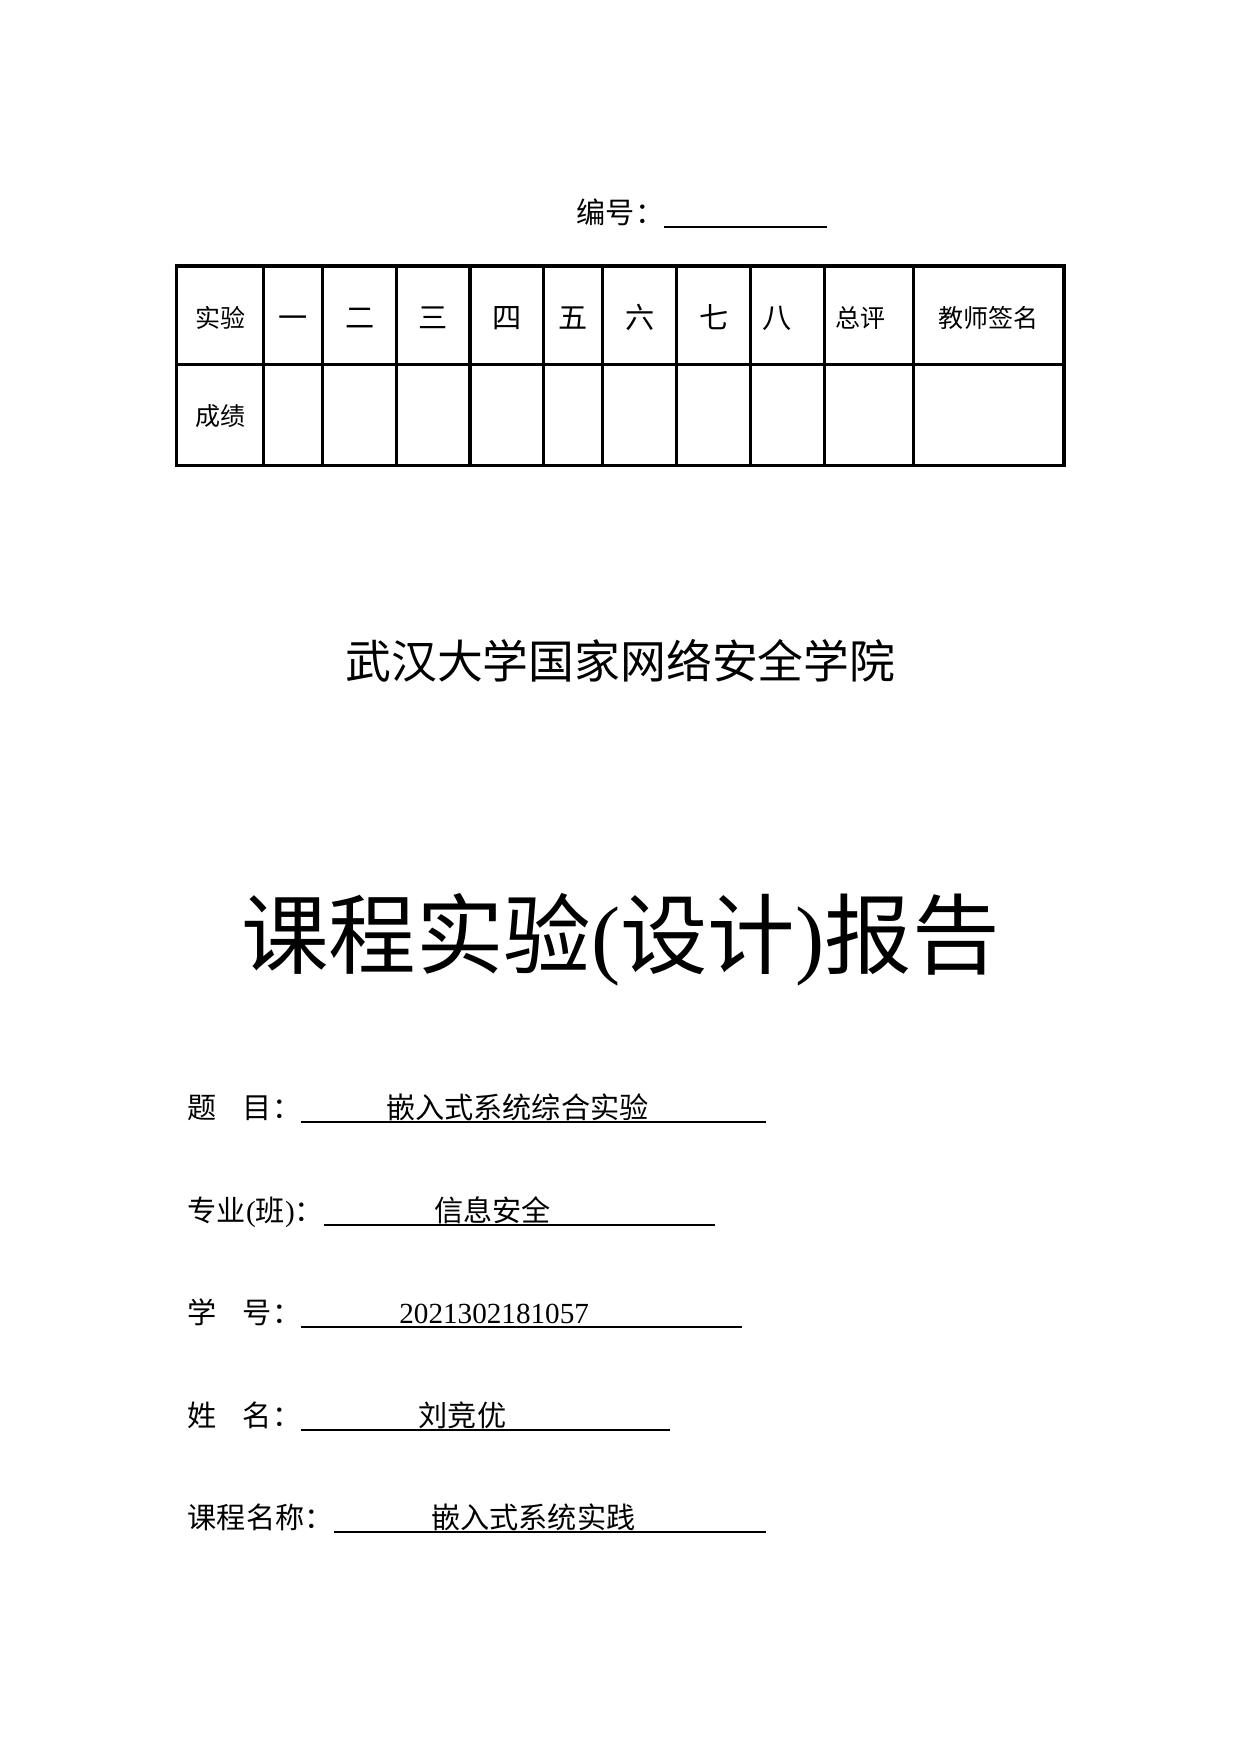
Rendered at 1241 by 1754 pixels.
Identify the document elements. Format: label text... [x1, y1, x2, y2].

text 学 号： 2021302181057 [187, 1278, 1053, 1343]
text 武汉大学国家网络安全学院 [187, 610, 1053, 707]
text 课程名称： 嵌入式系统实践 [187, 1483, 1053, 1548]
table_header 教师签名 [915, 268, 1062, 363]
table_cell [324, 366, 395, 464]
table_header 一 [265, 268, 321, 363]
table_cell [752, 366, 823, 464]
table_cell [472, 366, 542, 464]
table_header 五 [545, 268, 601, 363]
table_header 三 [398, 268, 468, 363]
table_header 四 [472, 268, 542, 363]
table_cell [604, 366, 675, 464]
table_cell [678, 366, 749, 464]
table_header 二 [324, 268, 395, 363]
table_cell [826, 366, 912, 464]
table_header 总评 [826, 268, 912, 363]
table_cell [398, 366, 468, 464]
table_cell [545, 366, 601, 464]
text 编号： [187, 178, 1053, 243]
table_cell [265, 366, 321, 464]
table_cell [915, 366, 1062, 464]
text 题 目： 嵌入式系统综合实验 [187, 1074, 1053, 1139]
text 课程实验(设计)报告 [187, 864, 1053, 994]
text 专业(班)： 信息安全 [187, 1176, 1053, 1241]
table_cell 成绩 [178, 366, 262, 464]
table_header 七 [678, 268, 749, 363]
table_header 实验 [178, 268, 262, 363]
table_header 六 [604, 268, 675, 363]
text 姓 名： 刘竞优 [187, 1381, 1053, 1446]
table_header 八 [752, 268, 823, 363]
